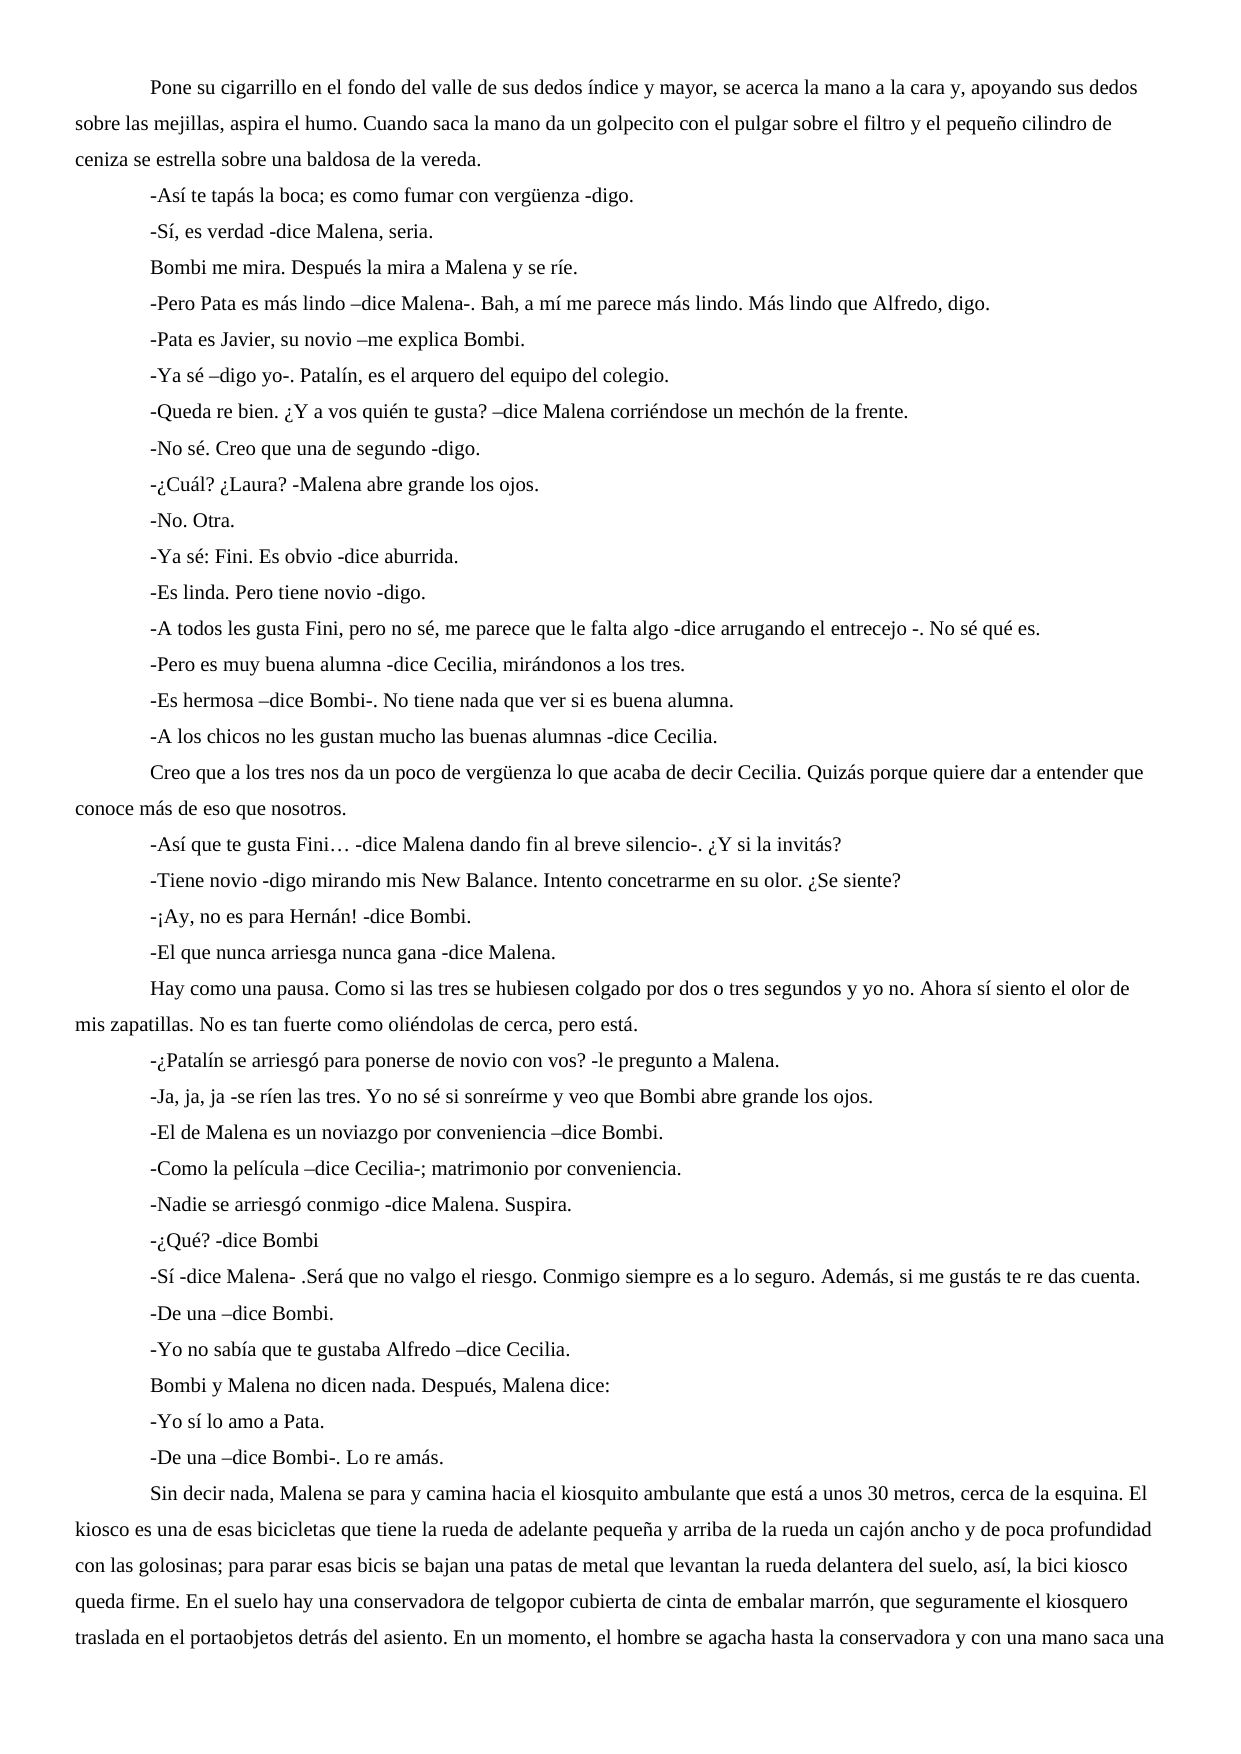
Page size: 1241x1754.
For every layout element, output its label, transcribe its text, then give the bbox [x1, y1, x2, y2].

text -¿Patalín se arriesgó para ponerse de novio con vos? -le pregunto a Malena. [75, 1048, 1165, 1072]
text -No sé. Creo que una de segundo -digo. [75, 435, 1165, 459]
text -Pata es Javier, su novio –me explica Bombi. [75, 327, 1165, 351]
text Bombi me mira. Después la mira a Malena y se ríe. [75, 255, 1165, 279]
text Creo que a los tres nos da un poco de vergüenza lo que acaba de decir Cecilia. Quizás porque quiere dar a entender que conoce más de eso que nosotros. [75, 760, 1165, 820]
text Bombi y Malena no dicen nada. Después, Malena dice: [75, 1372, 1165, 1397]
text -El que nunca arriesga nunca gana -dice Malena. [75, 940, 1165, 964]
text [75, 1481, 1165, 1649]
text -Yo no sabía que te gustaba Alfredo –dice Cecilia. [75, 1336, 1165, 1361]
text -No. Otra. [75, 507, 1165, 532]
text -Así que te gusta Fini… -dice Malena dando fin al breve silencio-. ¿Y si la invitás? [75, 832, 1165, 856]
text -Pero es muy buena alumna -dice Cecilia, mirándonos a los tres. [75, 652, 1165, 676]
text -A todos les gusta Fini, pero no sé, me parece que le falta algo -dice arrugando el entrecejo -. No sé qué es. [75, 616, 1165, 640]
text -El de Malena es un noviazgo por conveniencia –dice Bombi. [75, 1120, 1165, 1144]
text -Queda re bien. ¿Y a vos quién te gusta? –dice Malena corriéndose un mechón de la frente. [75, 399, 1165, 423]
text -Yo sí lo amo a Pata. [75, 1408, 1165, 1433]
text -Es hermosa –dice Bombi-. No tiene nada que ver si es buena alumna. [75, 688, 1165, 712]
text -De una –dice Bombi-. Lo re amás. [75, 1444, 1165, 1469]
text -Tiene novio -digo mirando mis New Balance. Intento concetrarme en su olor. ¿Se siente? [75, 868, 1165, 892]
text -¿Cuál? ¿Laura? -Malena abre grande los ojos. [75, 471, 1165, 496]
text Pone su cigarrillo en el fondo del valle de sus dedos índice y mayor, se acerca la mano a la cara y, apoyando sus dedos sobre las mejillas, aspira el humo. Cuando saca la mano da un golpecito con el pulgar sobre el filtro y el pequeño cilindro de ceniza se estrella sobre una baldosa de la vereda. [75, 75, 1165, 171]
text -Sí, es verdad -dice Malena, seria. [75, 219, 1165, 243]
text -Ja, ja, ja -se ríen las tres. Yo no sé si sonreírme y veo que Bombi abre grande los ojos. [75, 1084, 1165, 1108]
text -Así te tapás la boca; es como fumar con vergüenza -digo. [75, 183, 1165, 207]
text -Ya sé –digo yo-. Patalín, es el arquero del equipo del colegio. [75, 363, 1165, 387]
text -Sí -dice Malena- .Será que no valgo el riesgo. Conmigo siempre es a lo seguro. Además, si me gustás te re das cuenta. [75, 1264, 1165, 1288]
text -De una –dice Bombi. [75, 1300, 1165, 1324]
text -¡Ay, no es para Hernán! -dice Bombi. [75, 904, 1165, 928]
text Hay como una pausa. Como si las tres se hubiesen colgado por dos o tres segundos y yo no. Ahora sí siento el olor de mis zapatillas. No es tan fuerte como oliéndolas de cerca, pero está. [75, 976, 1165, 1036]
text -Como la película –dice Cecilia-; matrimonio por conveniencia. [75, 1156, 1165, 1180]
text -Pero Pata es más lindo –dice Malena-. Bah, a mí me parece más lindo. Más lindo que Alfredo, digo. [75, 291, 1165, 315]
text -Nadie se arriesgó conmigo -dice Malena. Suspira. [75, 1192, 1165, 1216]
text -Ya sé: Fini. Es obvio -dice aburrida. [75, 543, 1165, 568]
text -A los chicos no les gustan mucho las buenas alumnas -dice Cecilia. [75, 724, 1165, 748]
text -Es linda. Pero tiene novio -digo. [75, 579, 1165, 604]
text -¿Qué? -dice Bombi [75, 1228, 1165, 1252]
